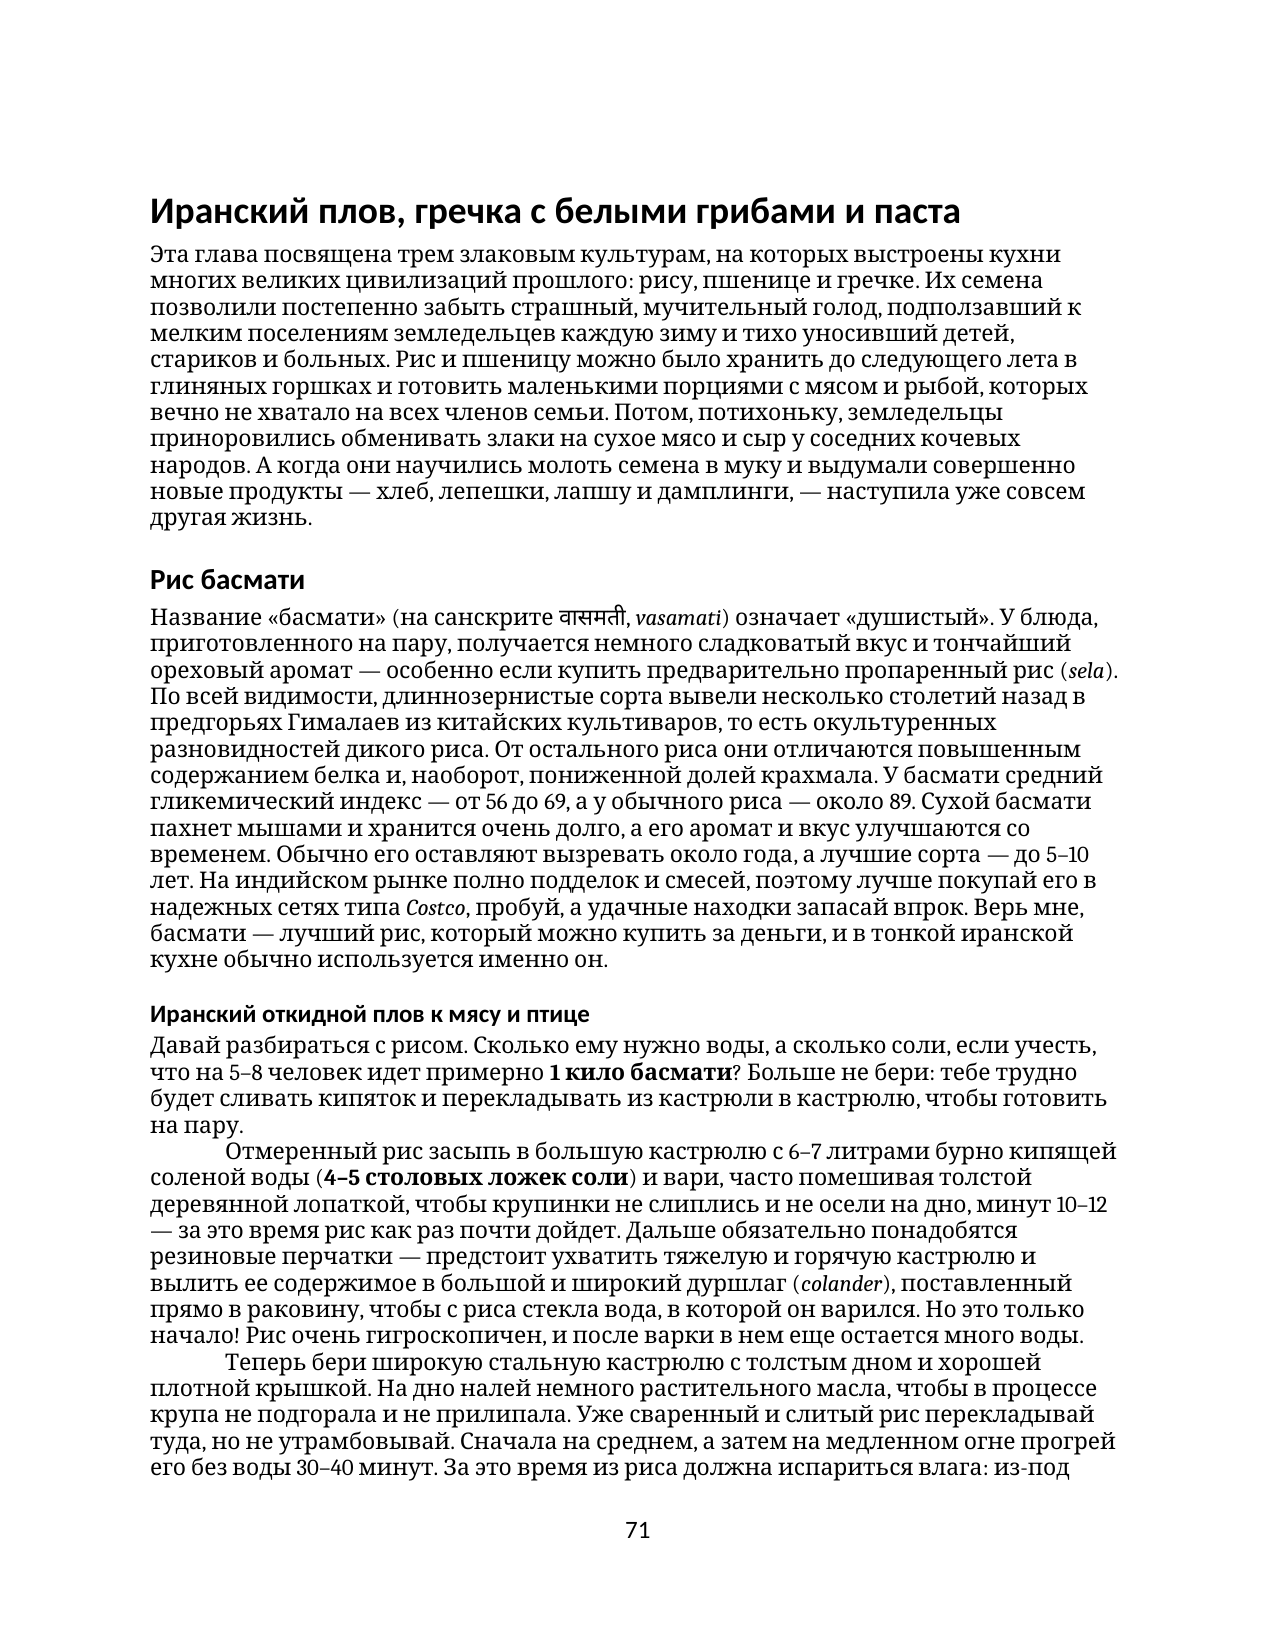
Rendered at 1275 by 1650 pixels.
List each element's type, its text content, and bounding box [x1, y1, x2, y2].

subtitle Иранский плов, гречка с белыми грибами и паста [150, 187, 1125, 233]
text Название «басмати» (на санскрите वासमती, vasamati) означает «душистый». У блюда, приготовленного на пару, получается немного сладковатый вкус и тончайший ореховый аромат — особенно если купить предварительно пропаренный рис (sela). По всей видимости, длиннозернистые сорта вывели несколько столетий назад в предгорьях Гималаев из китайских культиваров, то есть окультуренных разновидностей дикого риса. От остального риса они отличаются повышенным содержанием белка и, наоборот, пониженной долей крахмала. У басмати средний гликемический индекс — от 56 до 69, а у обычного риса — около 89. Сухой басмати пахнет мышами и хранится очень долго, а его аромат и вкус улучшаются со временем. Обычно его оставляют вызревать около года, а лучшие сорта — до 5–10 лет. На индийском рынке полно подделок и смесей, поэтому лучше покупай его в надежных сетях типа Costco, пробуй, а удачные находки запасай впрок. Верь мне, басмати — лучший рис, который можно купить за деньги, и в тонкой иранской кухне обычно используется именно он. [150, 605, 1125, 974]
text Давай разбираться с рисом. Сколько ему нужно воды, а сколько соли, если учесть, что на 5–8 человек идет примерно 1 кило басмати? Больше не бери: тебе трудно будет сливать кипяток и перекладывать из кастрюли в кастрюлю, чтобы готовить на пару. [150, 1033, 1125, 1139]
text Отмеренный рис засыпь в большую кастрюлю с 6–7 литрами бурно кипящей соленой воды (4–5 столовых ложек соли) и вари, часто помешивая толстой деревянной лопаткой, чтобы крупинки не слиплись и не осели на дно, минут 10–12 — за это время рис как раз почти дойдет. Дальше обязательно понадобятся резиновые перчатки — предстоит ухватить тяжелую и горячую кастрюлю и вылить ее содержимое в большой и широкий дуршлаг (colander), поставленный прямо в раковину, чтобы с риса стекла вода, в которой он варился. Но это только начало! Рис очень гигроскопичен, и после варки в нем еще остается много воды. [150, 1139, 1125, 1349]
subtitle Рис басмати [150, 561, 1125, 596]
subtitle Иранский откидной плов к мясу и птице [150, 999, 1125, 1029]
text Эта глава посвящена трем злаковым культурам, на которых выстроены кухни многих великих цивилизаций прошлого: рису, пшенице и гречке. Их семена позволили постепенно забыть страшный, мучительный голод, подползавший к мелким поселениям земледельцев каждую зиму и тихо уносивший детей, стариков и больных. Рис и пшеницу можно было хранить до следующего лета в глиняных горшках и готовить маленькими порциями с мясом и рыбой, которых вечно не хватало на всех членов семьи. Потом, потихоньку, земледельцы приноровились обменивать злаки на сухое мясо и сыр у соседних кочевых народов. А когда они научились молоть семена в муку и выдумали совершенно новые продукты — хлеб, лепешки, лапшу и дамплинги, — наступила уже совсем другая жизнь. [150, 242, 1125, 532]
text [150, 1349, 1125, 1481]
